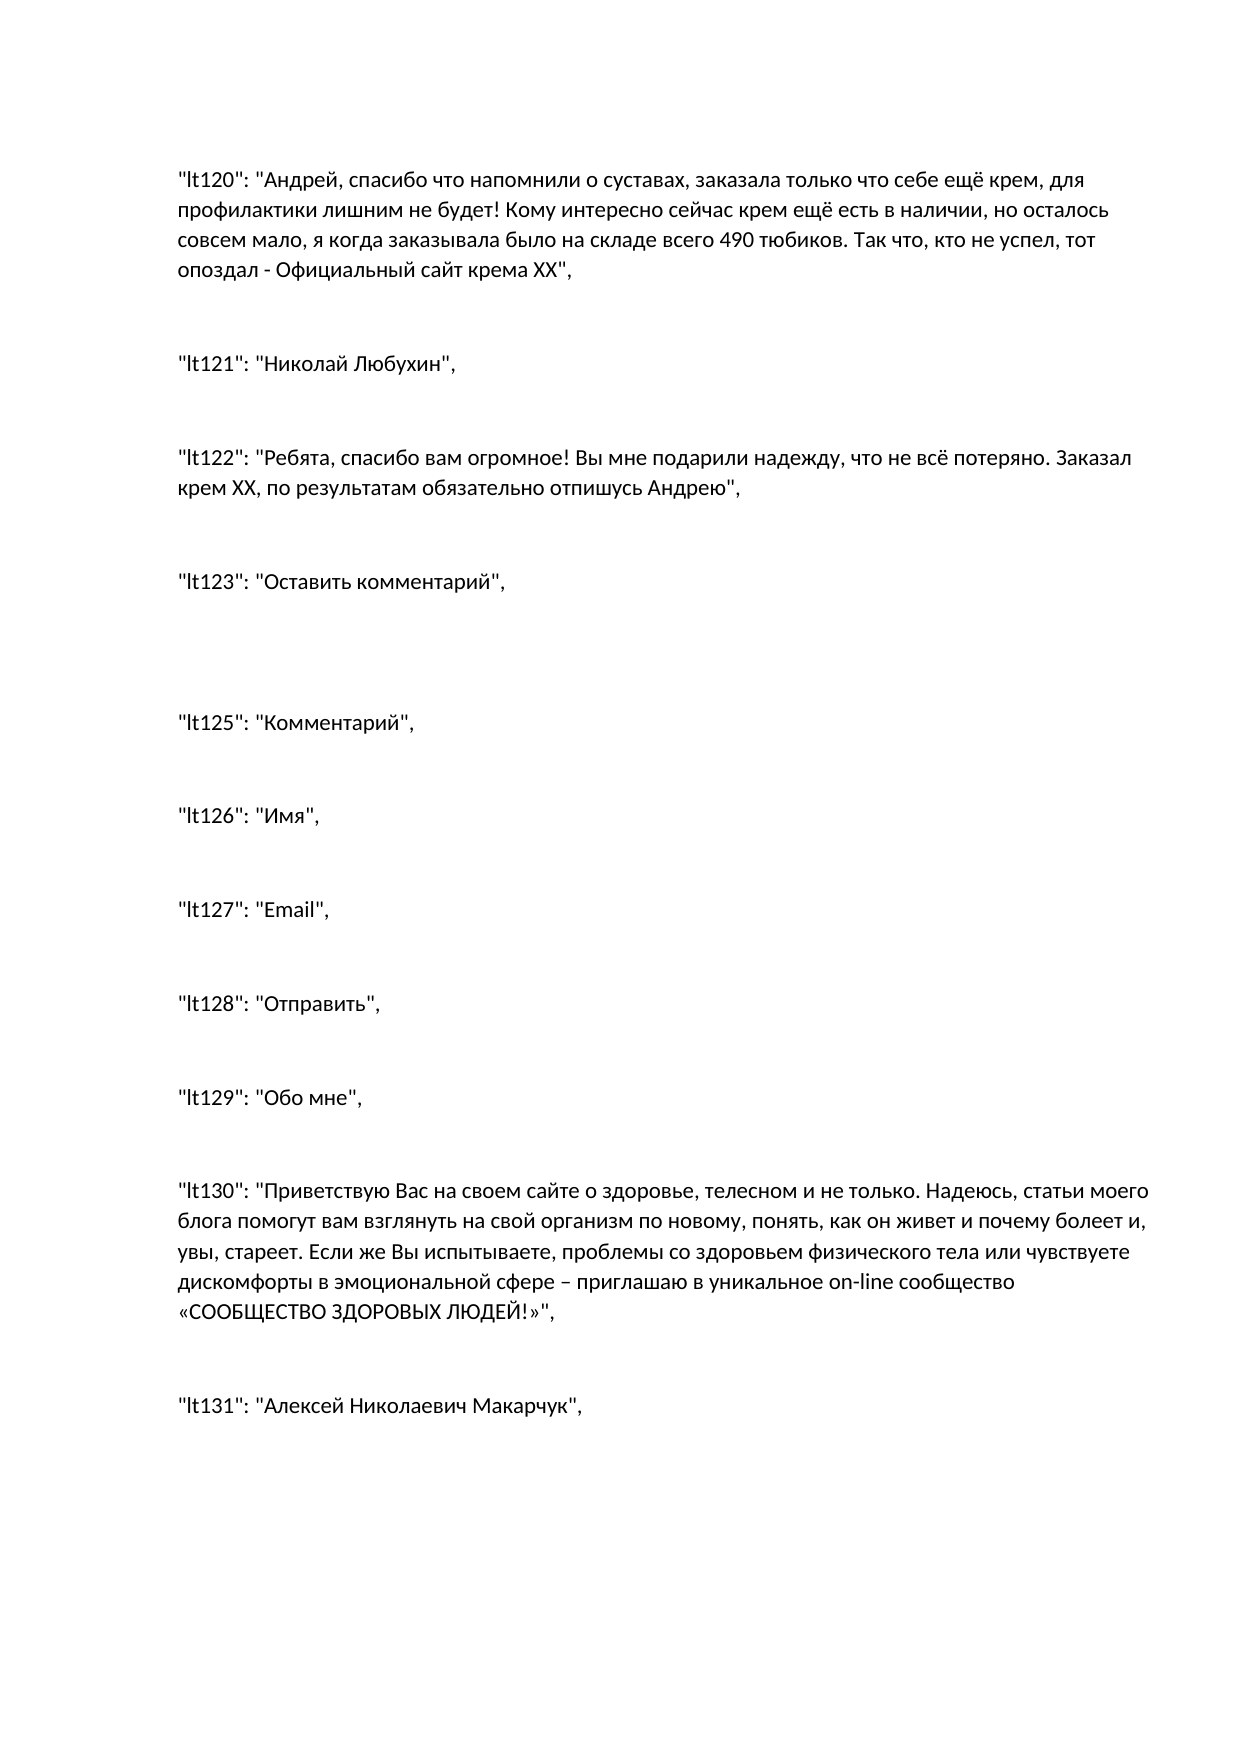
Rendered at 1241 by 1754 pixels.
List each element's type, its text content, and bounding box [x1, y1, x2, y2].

text "lt126": "Имя", [177, 801, 1152, 829]
text "lt131": "Алексей Николаевич Макарчук", [177, 1391, 1152, 1419]
text "lt125": "Комментарий", [177, 708, 1152, 736]
text "lt122": "Ребята, спасибо вам огромное! Вы мне подарили надежду, что не всё потеряно. Заказал крем XX, по результатам обязательно отпишусь Андрею", [177, 443, 1152, 501]
text "lt127": "Email", [177, 895, 1152, 923]
text "lt123": "Оставить комментарий", [177, 567, 1152, 595]
text "lt129": "Обо мне", [177, 1083, 1152, 1111]
text "lt130": "Приветствую Вас на своем сайте о здоровье, телесном и не только. Надеюсь, статьи моего блога помогут вам взглянуть на свой организм по новому, понять, как он живет и почему болеет и, увы, стареет. Если же Вы испытываете, проблемы со здоровьем физического тела или чувствуете дискомфорты в эмоциональной сфере – приглашаю в уникальное on-line сообщество «СООБЩЕСТВО ЗДОРОВЫХ ЛЮДЕЙ!»", [177, 1176, 1152, 1325]
text "lt120": "Андрей, спасибо что напомнили о суставах, заказала только что себе ещё крем, для профилактики лишним не будет! Кому интересно сейчас крем ещё есть в наличии, но осталось совсем мало, я когда заказывала было на складе всего 490 тюбиков. Так что, кто не успел, тот опоздал - Официальный сайт крема XX", [177, 165, 1152, 284]
text "lt128": "Отправить", [177, 989, 1152, 1017]
text "lt121": "Николай Любухин", [177, 349, 1152, 377]
